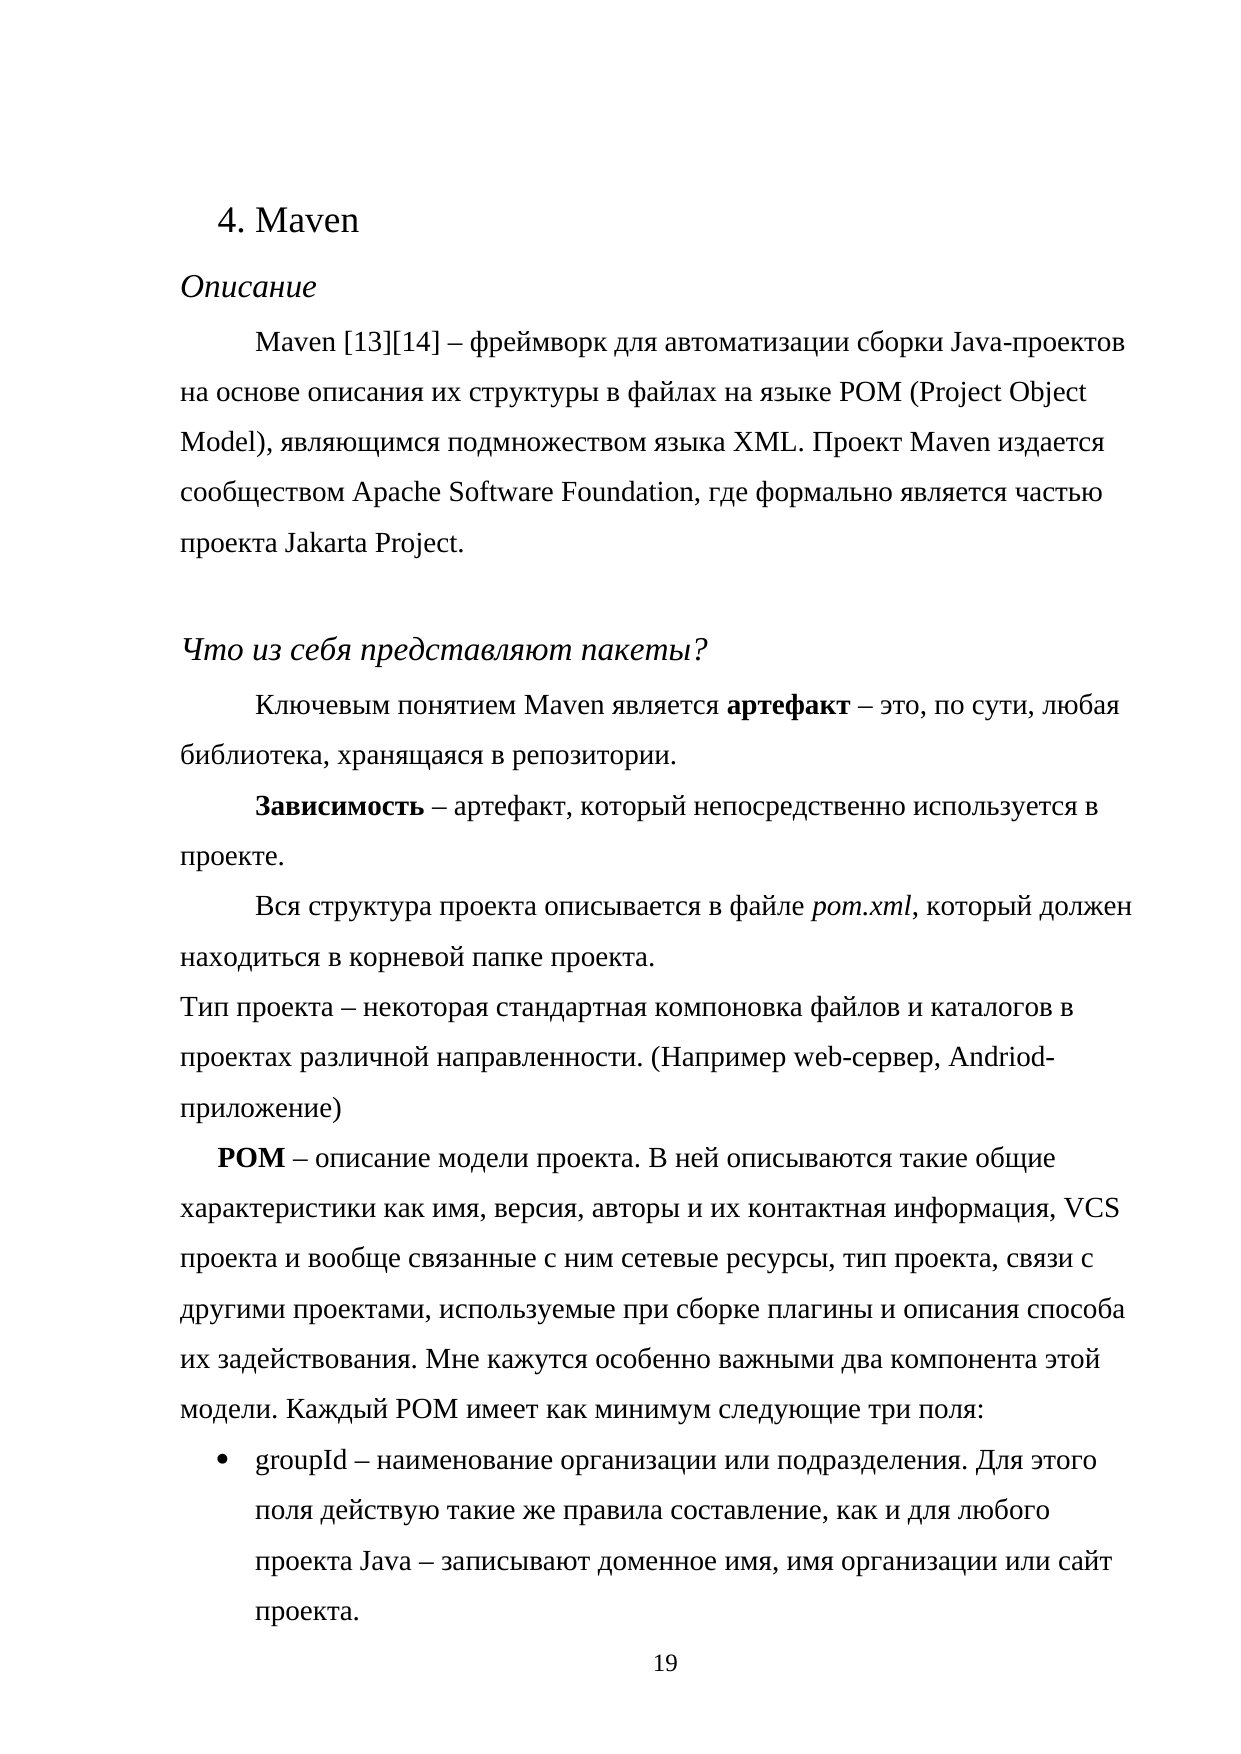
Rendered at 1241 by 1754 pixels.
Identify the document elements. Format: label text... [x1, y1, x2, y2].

text Вся структура проекта описывается в файле pom.xml, который должен находиться в корневой папке проекта. [180, 888, 1150, 972]
text Зависимость – артефакт, который непосредственно используется в проекте. [180, 788, 1150, 872]
text POM – описание модели проекта. В ней описываются такие общие характеристики как имя, версия, авторы и их контактная информация, VCS проекта и вообще связанные с ним сетевые ресурсы, тип проекта, связи с другими проектами, используемые при сборке плагины и описания способа их задействования. Мне кажутся особенно важными два компонента этой модели. Каждый POM имеет как минимум следующие три поля: [180, 1140, 1150, 1425]
subtitle Что из себя представляют пакеты? [180, 630, 1150, 668]
text Maven [13][14] – фреймворк для автоматизации сборки Java-проектов на основе описания их структуры в файлах на языке POM (Project Object Model), являющимся подмножеством языка XML. Проект Maven издается сообществом Apache Software Foundation, где формально является частью проекта Jakarta Project. [180, 324, 1150, 558]
text Ключевым понятием Maven является артефакт – это, по сути, любая библиотека, хранящаяся в репозитории. [180, 687, 1150, 771]
list groupId – наименование организации или подразделения. Для этого поля действую такие же правила составление, как и для любого проекта Java – записывают доменное имя, имя организации или сайт проекта. [217, 1442, 1150, 1626]
subtitle Maven [217, 197, 1150, 240]
text Тип проекта – некоторая стандартная компоновка файлов и каталогов в проектах различной направленности. (Например web-сервер, Andriod-приложение) [180, 989, 1150, 1123]
subtitle Описание [180, 266, 1150, 304]
